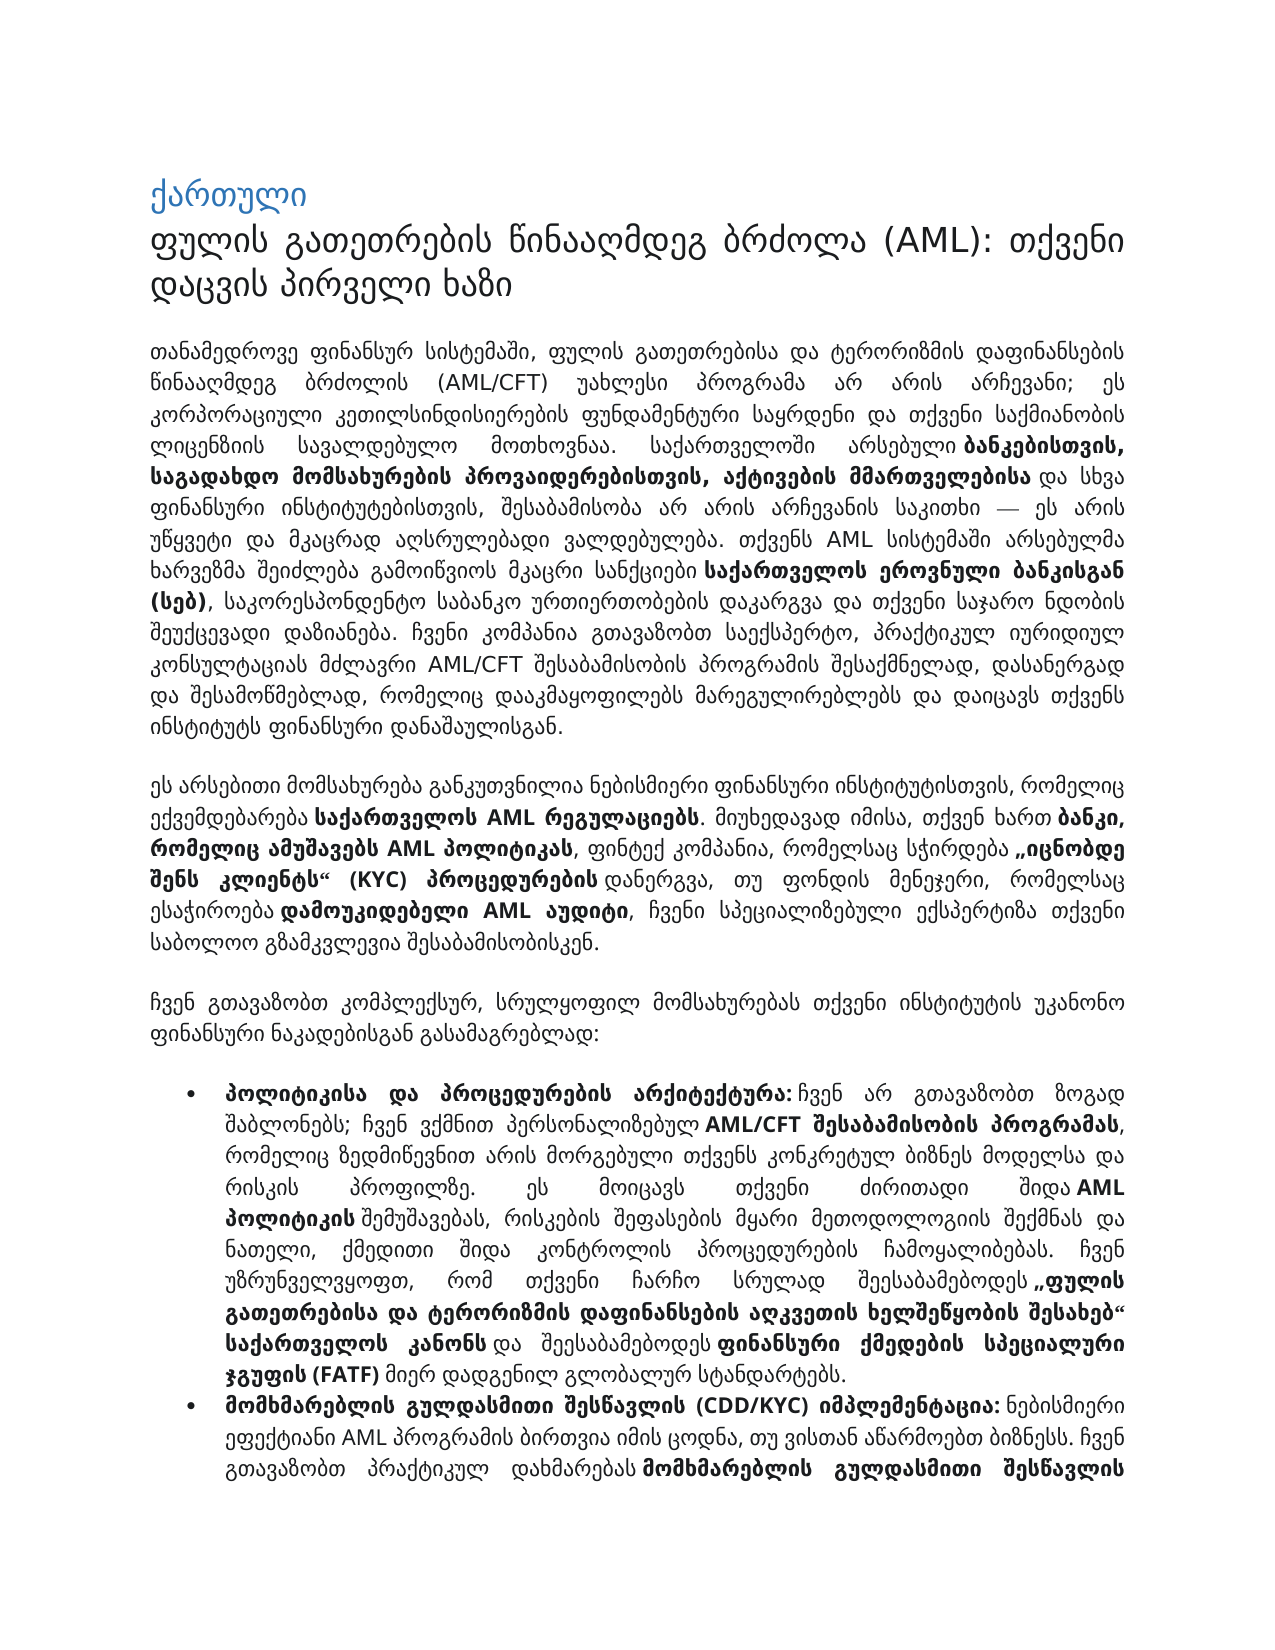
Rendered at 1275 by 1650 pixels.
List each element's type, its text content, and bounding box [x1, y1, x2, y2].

text თანამედროვე ფინანსურ სისტემაში, ფულის გათეთრებისა და ტერორიზმის დაფინანსების წინააღმდეგ ბრძოლის (AML/CFT) უახლესი პროგრამა არ არის არჩევანი; ეს კორპორაციული კეთილსინდისიერების ფუნდამენტური საყრდენი და თქვენი საქმიანობის ლიცენზიის სავალდებულო მოთხოვნაა. საქართველოში არსებული ბანკებისთვის, საგადახდო მომსახურების პროვაიდერებისთვის, აქტივების მმართველებისა და სხვა ფინანსური ინსტიტუტებისთვის, შესაბამისობა არ არის არჩევანის საკითხი — ეს არის უწყვეტი და მკაცრად აღსრულებადი ვალდებულება. თქვენს AML სისტემაში არსებულმა ხარვეზმა შეიძლება გამოიწვიოს მკაცრი სანქციები საქართველოს ეროვნული ბანკისგან (სებ), საკორესპონდენტო საბანკო ურთიერთობების დაკარგვა და თქვენი საჯარო ნდობის შეუქცევადი დაზიანება. ჩვენი კომპანია გთავაზობთ საექსპერტო, პრაქტიკულ იურიდიულ კონსულტაციას მძლავრი AML/CFT შესაბამისობის პროგრამის შესაქმნელად, დასანერგად და შესამოწმებლად, რომელიც დააკმაყოფილებს მარეგულირებლებს და დაიცავს თქვენს ინსტიტუტს ფინანსური დანაშაულისგან. [150, 333, 1125, 740]
text ეს არსებითი მომსახურება განკუთვნილია ნებისმიერი ფინანსური ინსტიტუტისთვის, რომელიც ექვემდებარება საქართველოს AML რეგულაციებს. მიუხედავად იმისა, თქვენ ხართ ბანკი, რომელიც ამუშავებს AML პოლიტიკას, ფინტექ კომპანია, რომელსაც სჭირდება „იცნობდე შენს კლიენტს“ (KYC) პროცედურების დანერგვა, თუ ფონდის მენეჯერი, რომელსაც ესაჭიროება დამოუკიდებელი AML აუდიტი, ჩვენი სპეციალიზებული ექსპერტიზა თქვენი საბოლოო გზამკვლევია შესაბამისობისკენ. [150, 769, 1125, 956]
subtitle ფულის გათეთრების წინააღმდეგ ბრძოლა (AML): თქვენი დაცვის პირველი ხაზი [150, 217, 1125, 304]
subtitle ქართული [150, 175, 1125, 214]
list პოლიტიკისა და პროცედურების არქიტექტურა: ჩვენ არ გთავაზობთ ზოგად შაბლონებს; ჩვენ ვქმნით პერსონალიზებულ AML/CFT შესაბამისობის პროგრამას, რომელიც ზედმიწევნით არის მორგებული თქვენს კონკრეტულ ბიზნეს მოდელსა და რისკის პროფილზე. ეს მოიცავს თქვენი ძირითადი შიდა AML პოლიტიკის შემუშავებას, რისკების შეფასების მყარი მეთოდოლოგიის შექმნას და ნათელი, ქმედითი შიდა კონტროლის პროცედურების ჩამოყალიბებას. ჩვენ უზრუნველვყოფთ, რომ თქვენი ჩარჩო სრულად შეესაბამებოდეს „ფულის გათეთრებისა და ტერორიზმის დაფინანსების აღკვეთის ხელშეწყობის შესახებ“ საქართველოს კანონს და შეესაბამებოდეს ფინანსური ქმედების სპეციალური ჯგუფის (FATF) მიერ დადგენილ გლობალურ სტანდარტებს. [187, 1076, 1125, 1389]
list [187, 1389, 1125, 1482]
text ჩვენ გთავაზობთ კომპლექსურ, სრულყოფილ მომსახურებას თქვენი ინსტიტუტის უკანონო ფინანსური ნაკადებისგან გასამაგრებლად: [150, 986, 1125, 1048]
